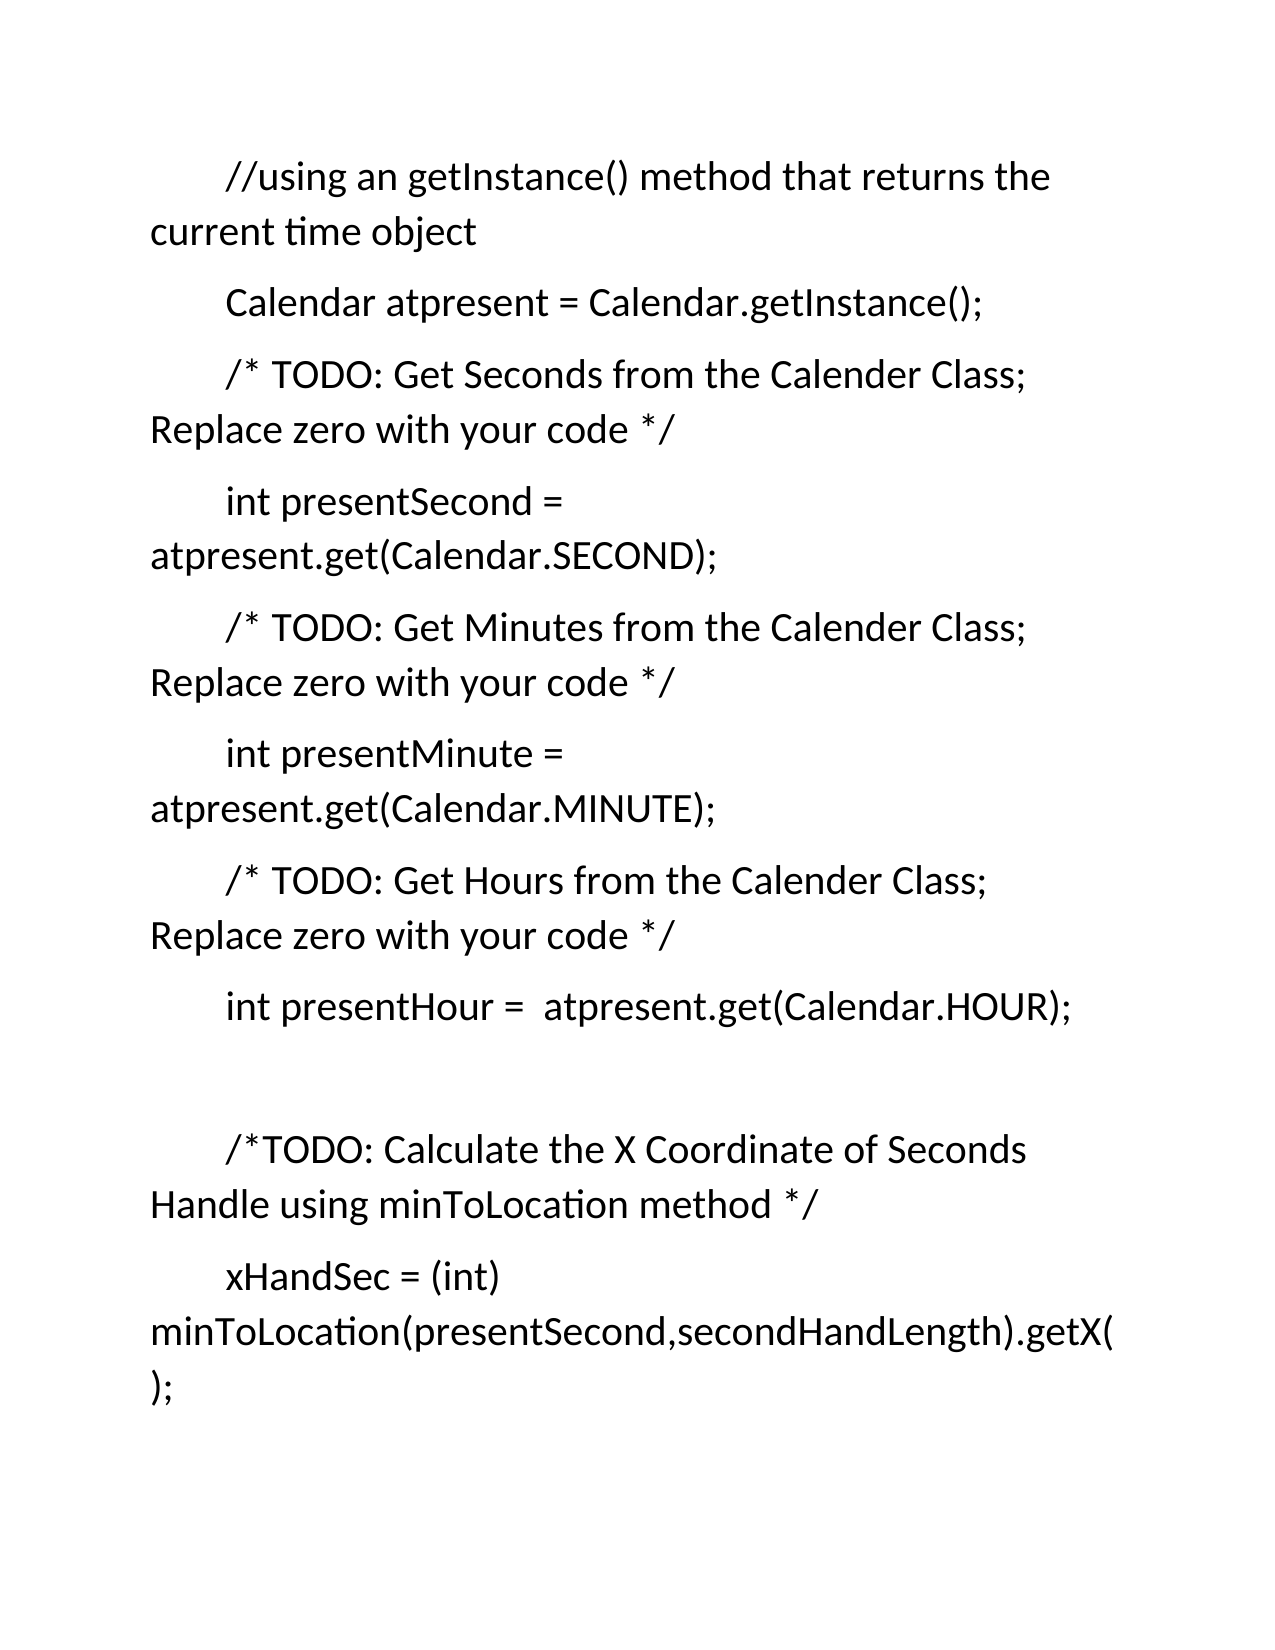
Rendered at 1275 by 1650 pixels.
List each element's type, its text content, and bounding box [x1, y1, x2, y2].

text int presentHour = atpresent.get(Calendar.HOUR); [150, 980, 1125, 1031]
text //using an getInstance() method that returns the current time object [150, 150, 1125, 256]
text xHandSec = (int) minToLocation(presentSecond,secondHandLength).getX(); [150, 1250, 1125, 1411]
text int presentSecond = atpresent.get(Calendar.SECOND); [150, 474, 1125, 580]
text int presentMinute = atpresent.get(Calendar.MINUTE); [150, 727, 1125, 833]
text /* TODO: Get Seconds from the Calender Class; Replace zero with your code */ [150, 348, 1125, 454]
text /*TODO: Calculate the X Coordinate of Seconds Handle using minToLocation method */ [150, 1123, 1125, 1229]
text Calendar atpresent = Calendar.getInstance(); [150, 276, 1125, 327]
text /* TODO: Get Hours from the Calender Class; Replace zero with your code */ [150, 854, 1125, 959]
text /* TODO: Get Minutes from the Calender Class; Replace zero with your code */ [150, 601, 1125, 707]
